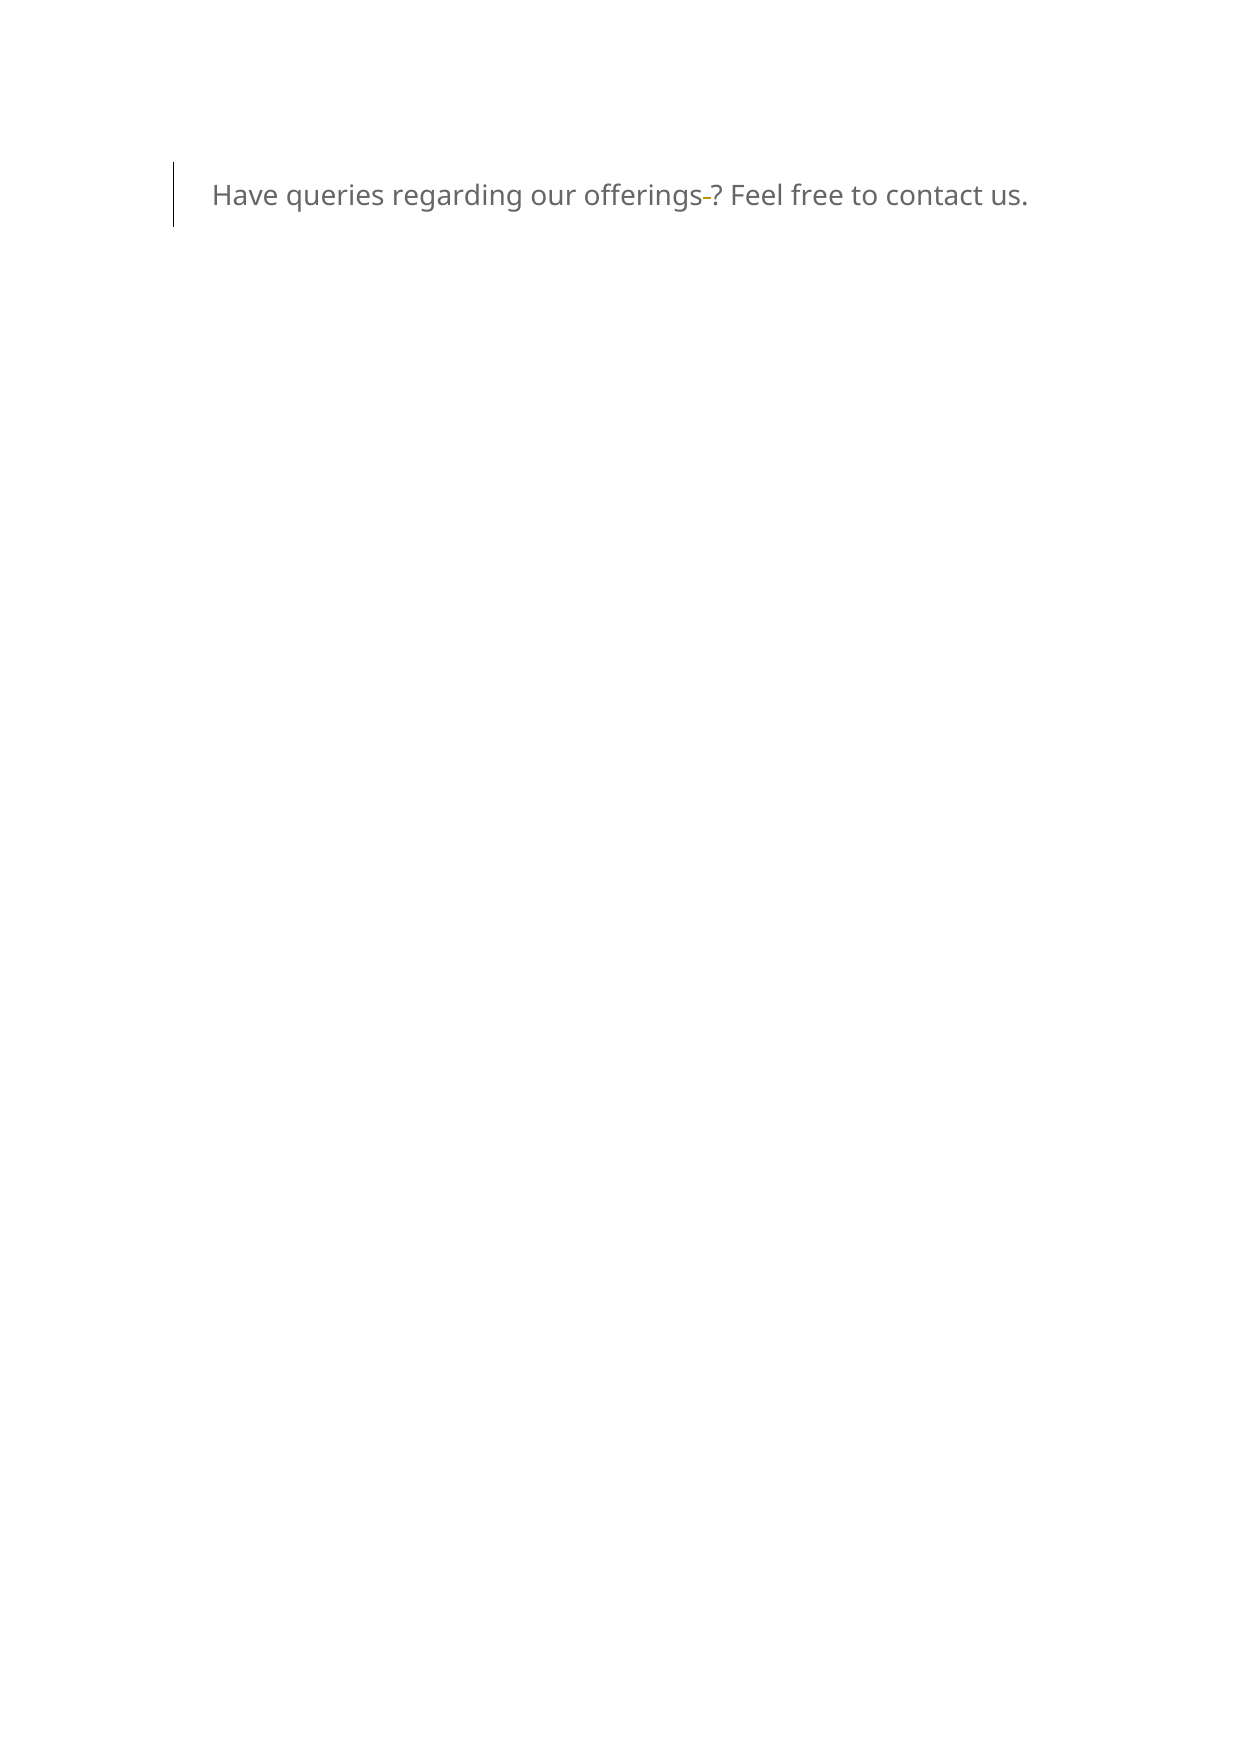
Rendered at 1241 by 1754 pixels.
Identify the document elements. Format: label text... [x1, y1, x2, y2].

text Have queries regarding our offerings? Feel free to contact us. [187, 162, 1053, 227]
